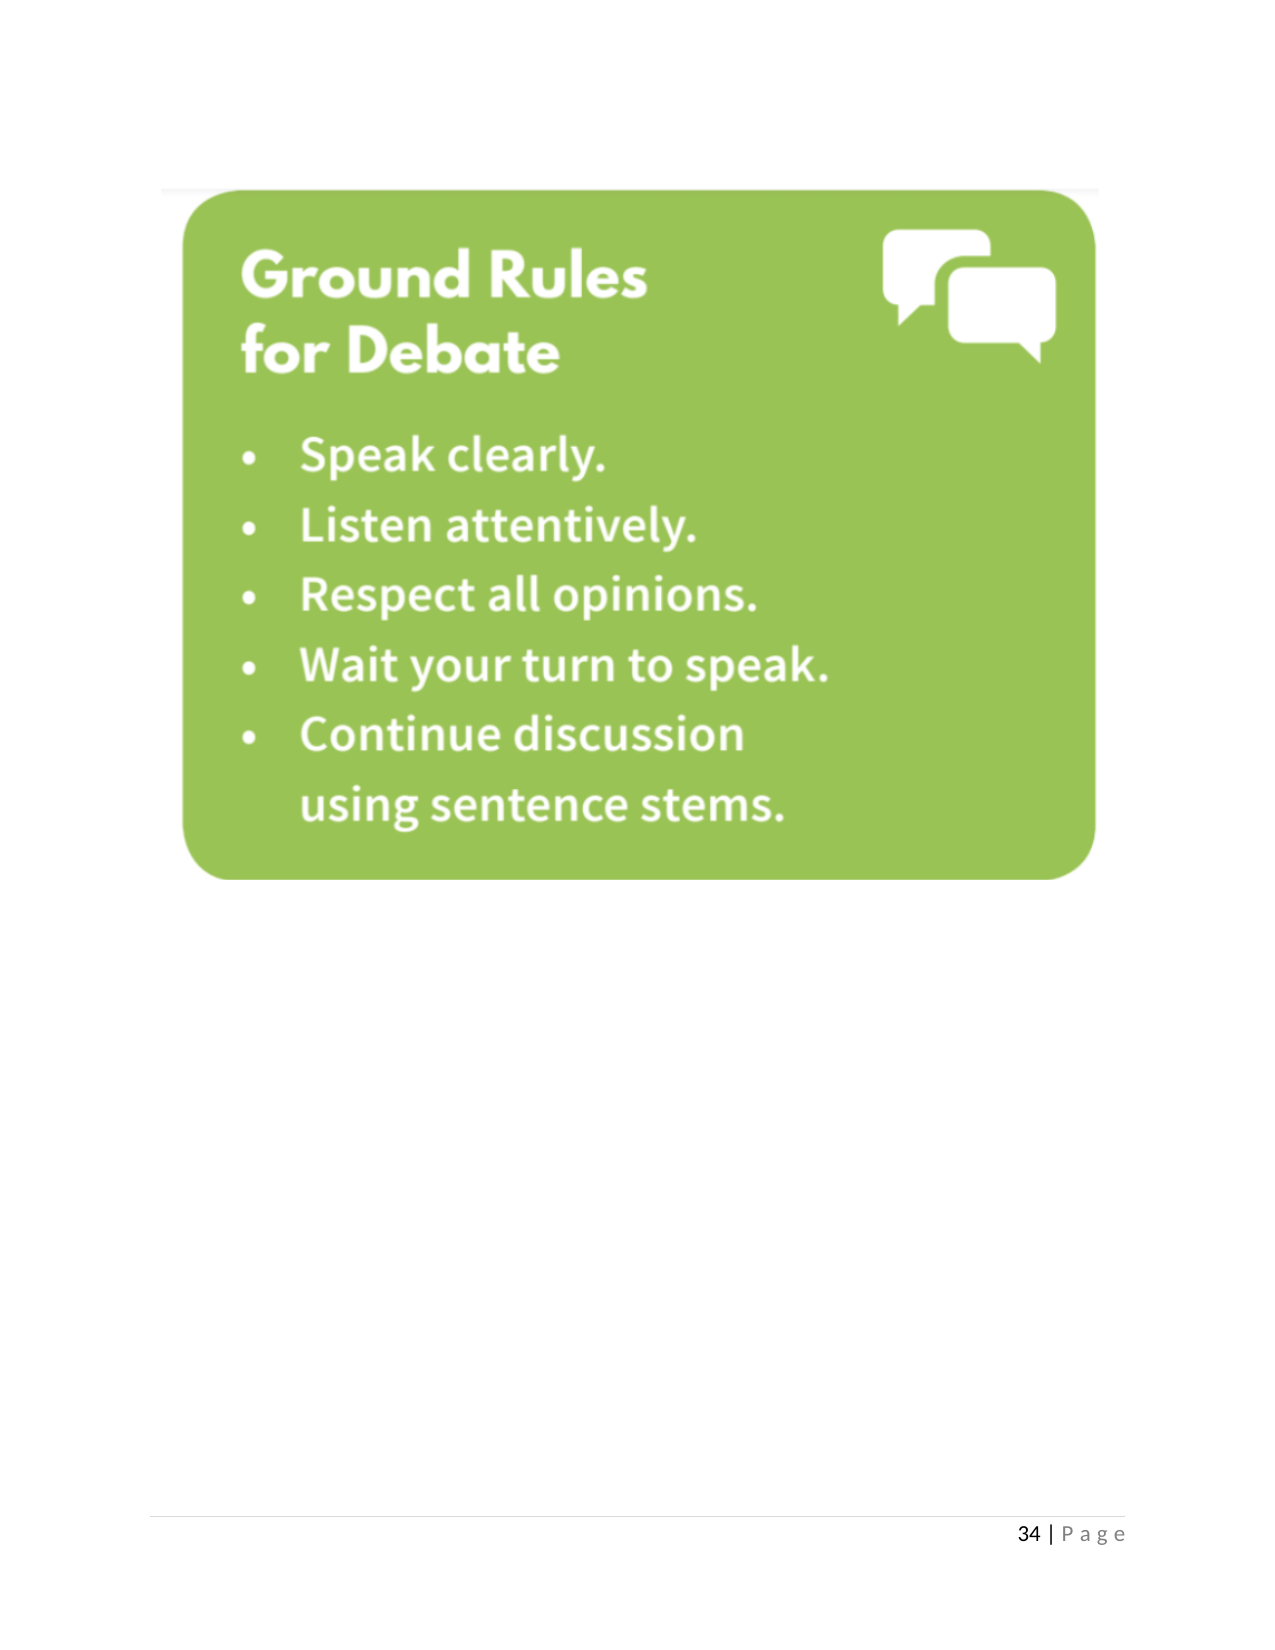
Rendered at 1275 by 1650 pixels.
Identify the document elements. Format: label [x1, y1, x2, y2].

picture [150, 150, 1121, 902]
